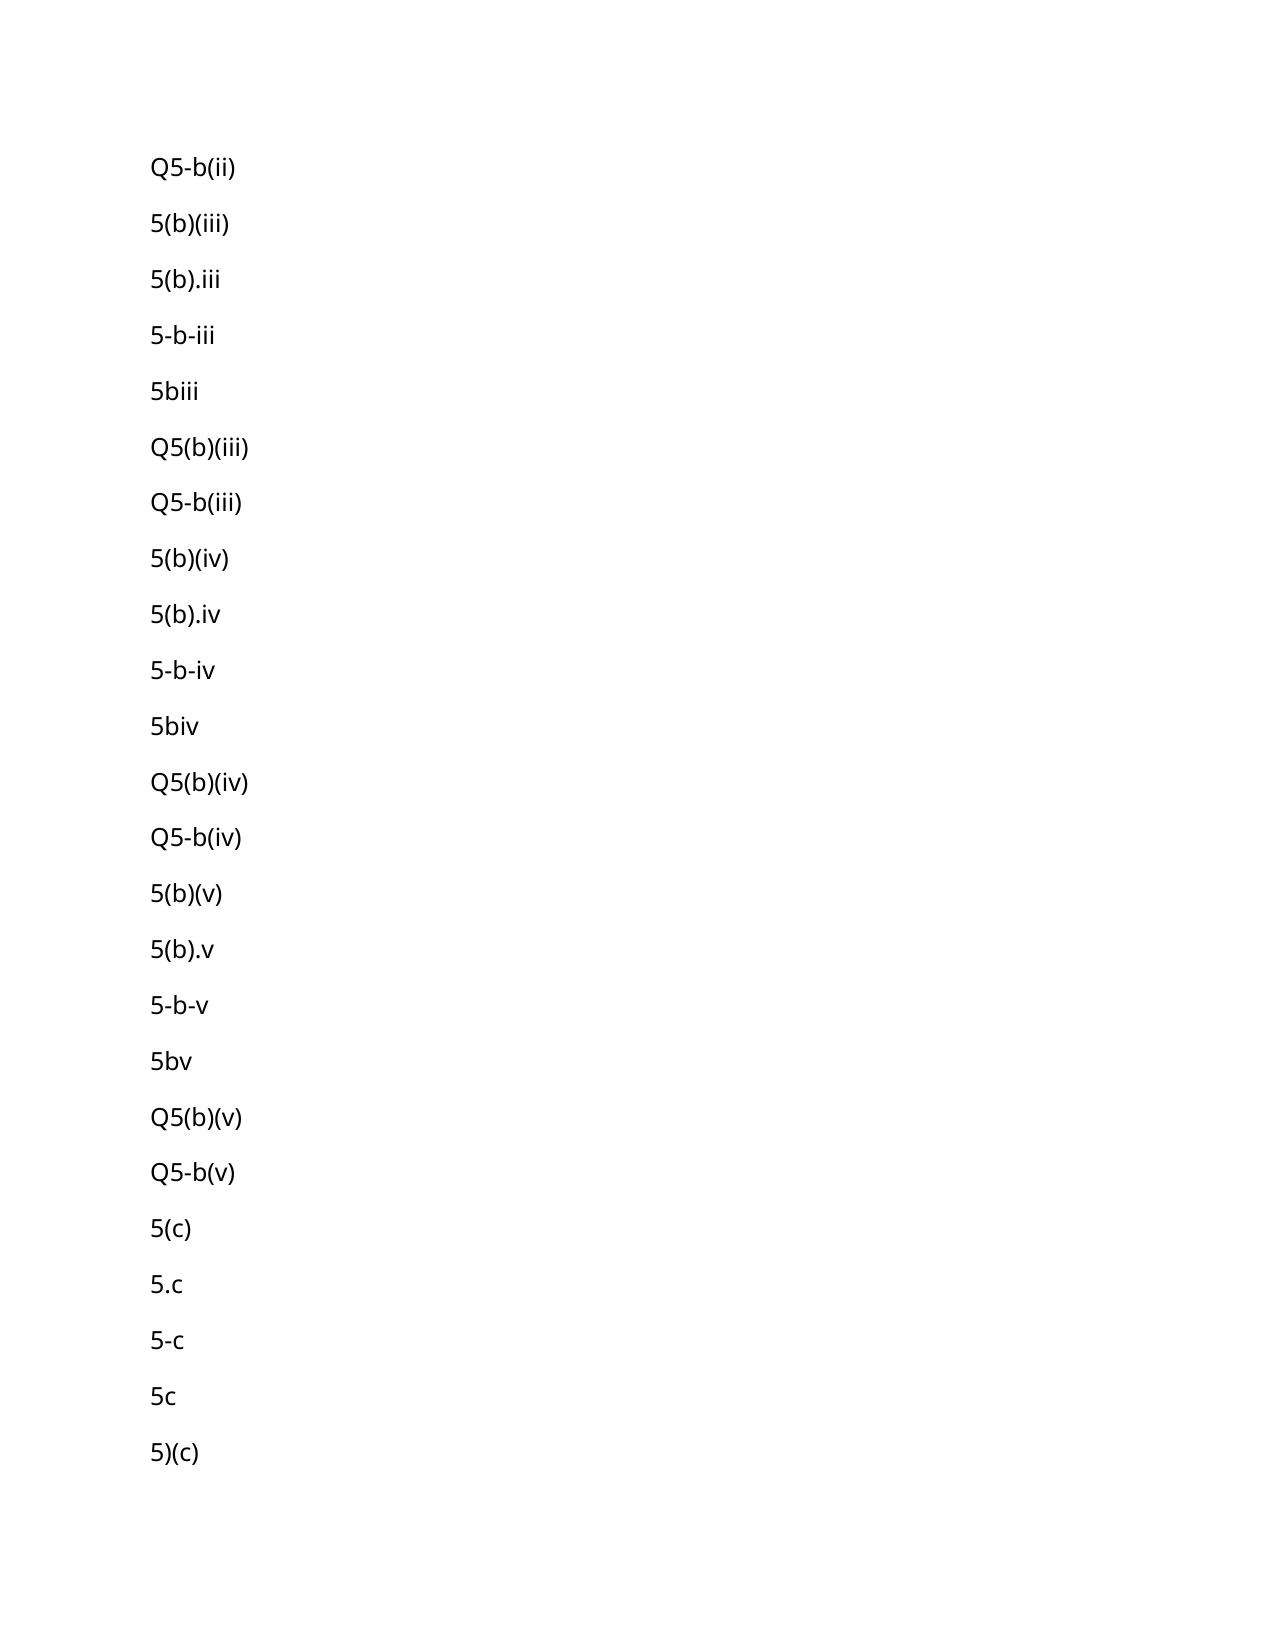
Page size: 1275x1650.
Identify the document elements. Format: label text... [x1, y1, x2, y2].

text 5(b)(iii) [150, 206, 1125, 240]
text 5(b).iv [150, 597, 1125, 631]
text 5-b-iv [150, 652, 1125, 687]
text 5bv [150, 1043, 1125, 1077]
text 5-b-iii [150, 317, 1125, 352]
text Q5-b(v) [150, 1155, 1125, 1189]
text Q5-b(iii) [150, 485, 1125, 519]
text 5)(c) [150, 1434, 1125, 1468]
text 5(c) [150, 1211, 1125, 1245]
text 5(b).iii [150, 262, 1125, 296]
text Q5(b)(iii) [150, 429, 1125, 463]
text 5-b-v [150, 987, 1125, 1022]
text Q5(b)(iv) [150, 764, 1125, 798]
text 5biv [150, 708, 1125, 742]
text 5(b)(v) [150, 876, 1125, 910]
text 5biii [150, 373, 1125, 407]
text 5(b)(iv) [150, 541, 1125, 575]
text Q5-b(ii) [150, 150, 1125, 184]
text 5(b).v [150, 932, 1125, 966]
text 5c [150, 1378, 1125, 1412]
text 5-c [150, 1322, 1125, 1357]
text Q5(b)(v) [150, 1099, 1125, 1133]
text 5.c [150, 1267, 1125, 1301]
text Q5-b(iv) [150, 820, 1125, 854]
